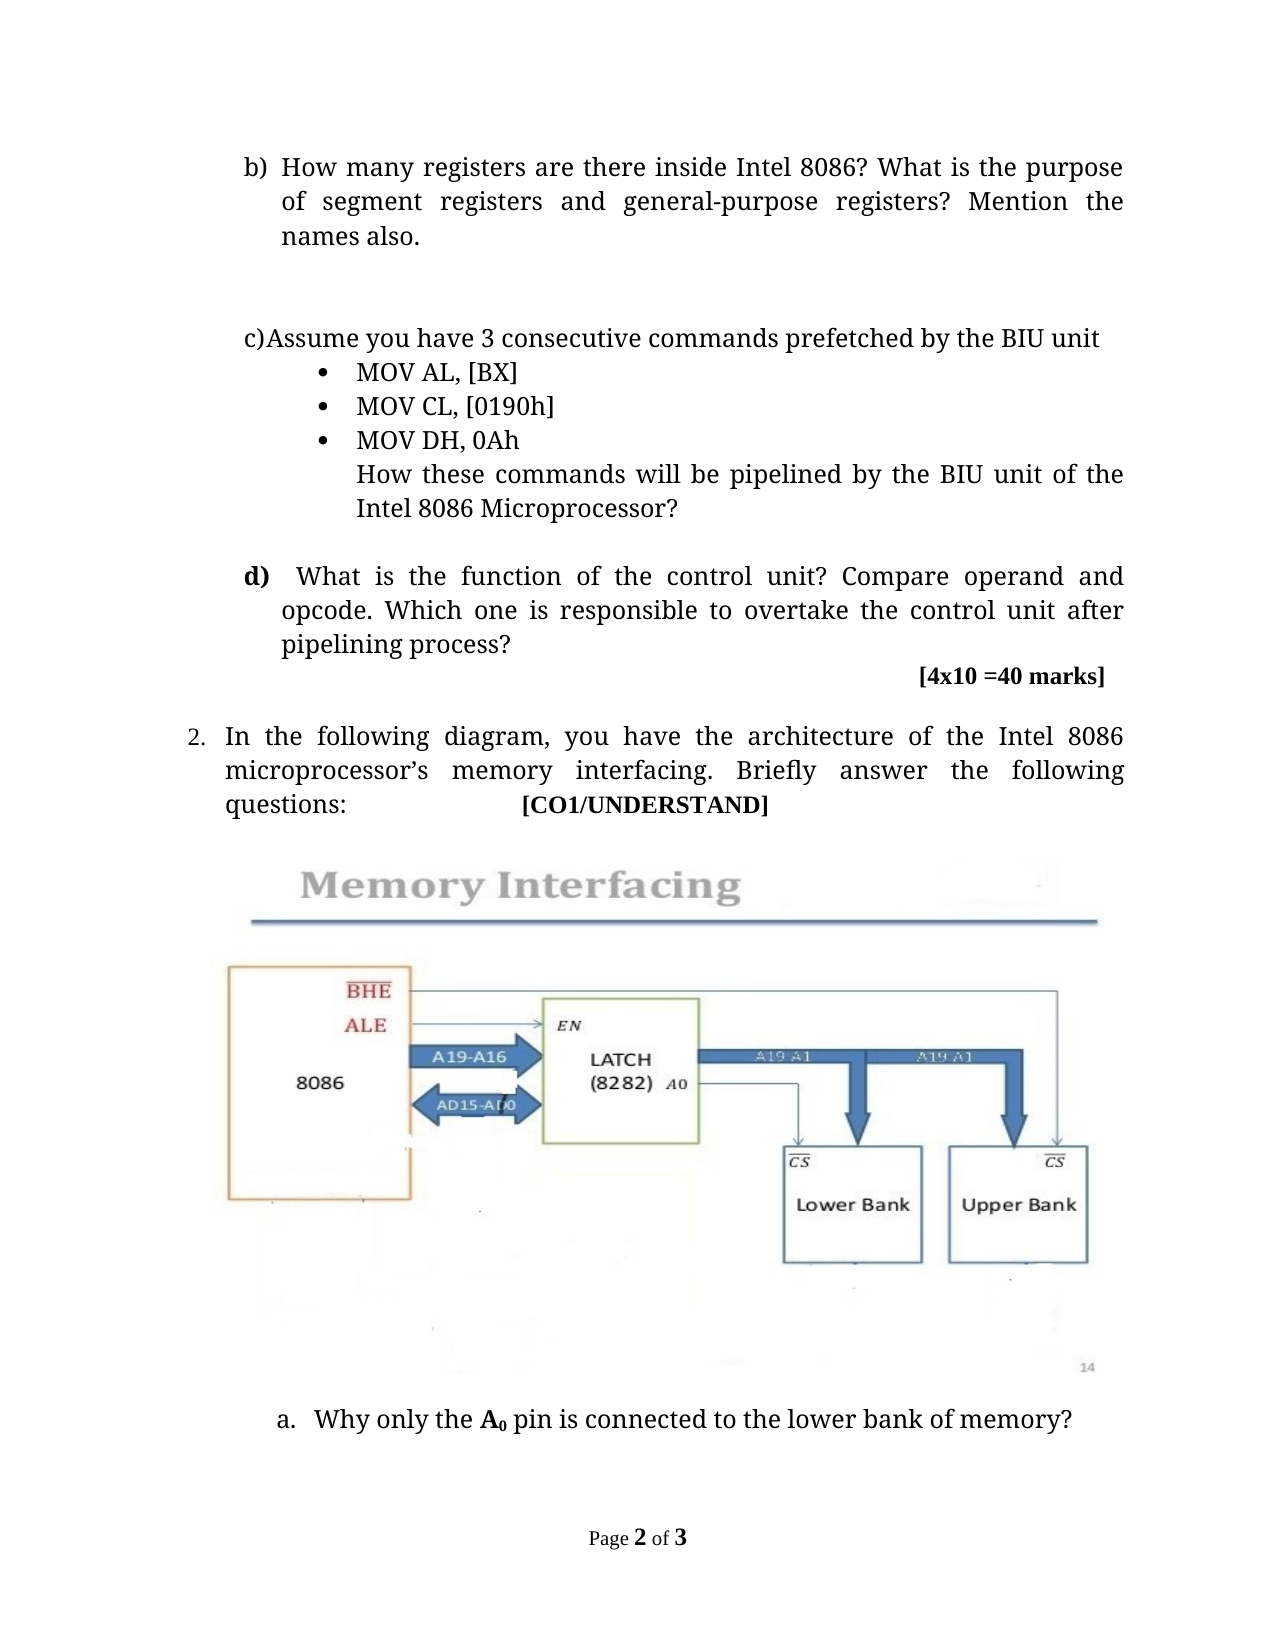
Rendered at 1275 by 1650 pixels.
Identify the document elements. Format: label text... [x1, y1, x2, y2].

list [4x10 =40 marks] [281, 661, 1125, 690]
list Why only the A0 pin is connected to the lower bank of memory? [276, 1401, 1125, 1435]
list In the following diagram, you have the architecture of the Intel 8086 microprocessor’s memory interfacing. Briefly answer the following questions: [CO1/UNDERSTAND] [187, 718, 1125, 821]
list How these commands will be pipelined by the BIU unit of the Intel 8086 Microprocessor? [356, 457, 1125, 525]
picture [187, 820, 1104, 1373]
list Assume you have 3 consecutive commands prefetched by the BIU unit [244, 320, 1125, 354]
list How many registers are there inside Intel 8086? What is the purpose of segment registers and general-purpose registers? Mention the names also. [244, 150, 1125, 252]
list MOV CL, [0190h] [319, 388, 1125, 422]
list What is the function of the control unit? Compare operand and opcode. Which one is responsible to overtake the control unit after pipelining process? [244, 559, 1125, 661]
list MOV AL, [BX] [319, 354, 1125, 388]
list MOV DH, 0Ah [319, 422, 1125, 457]
